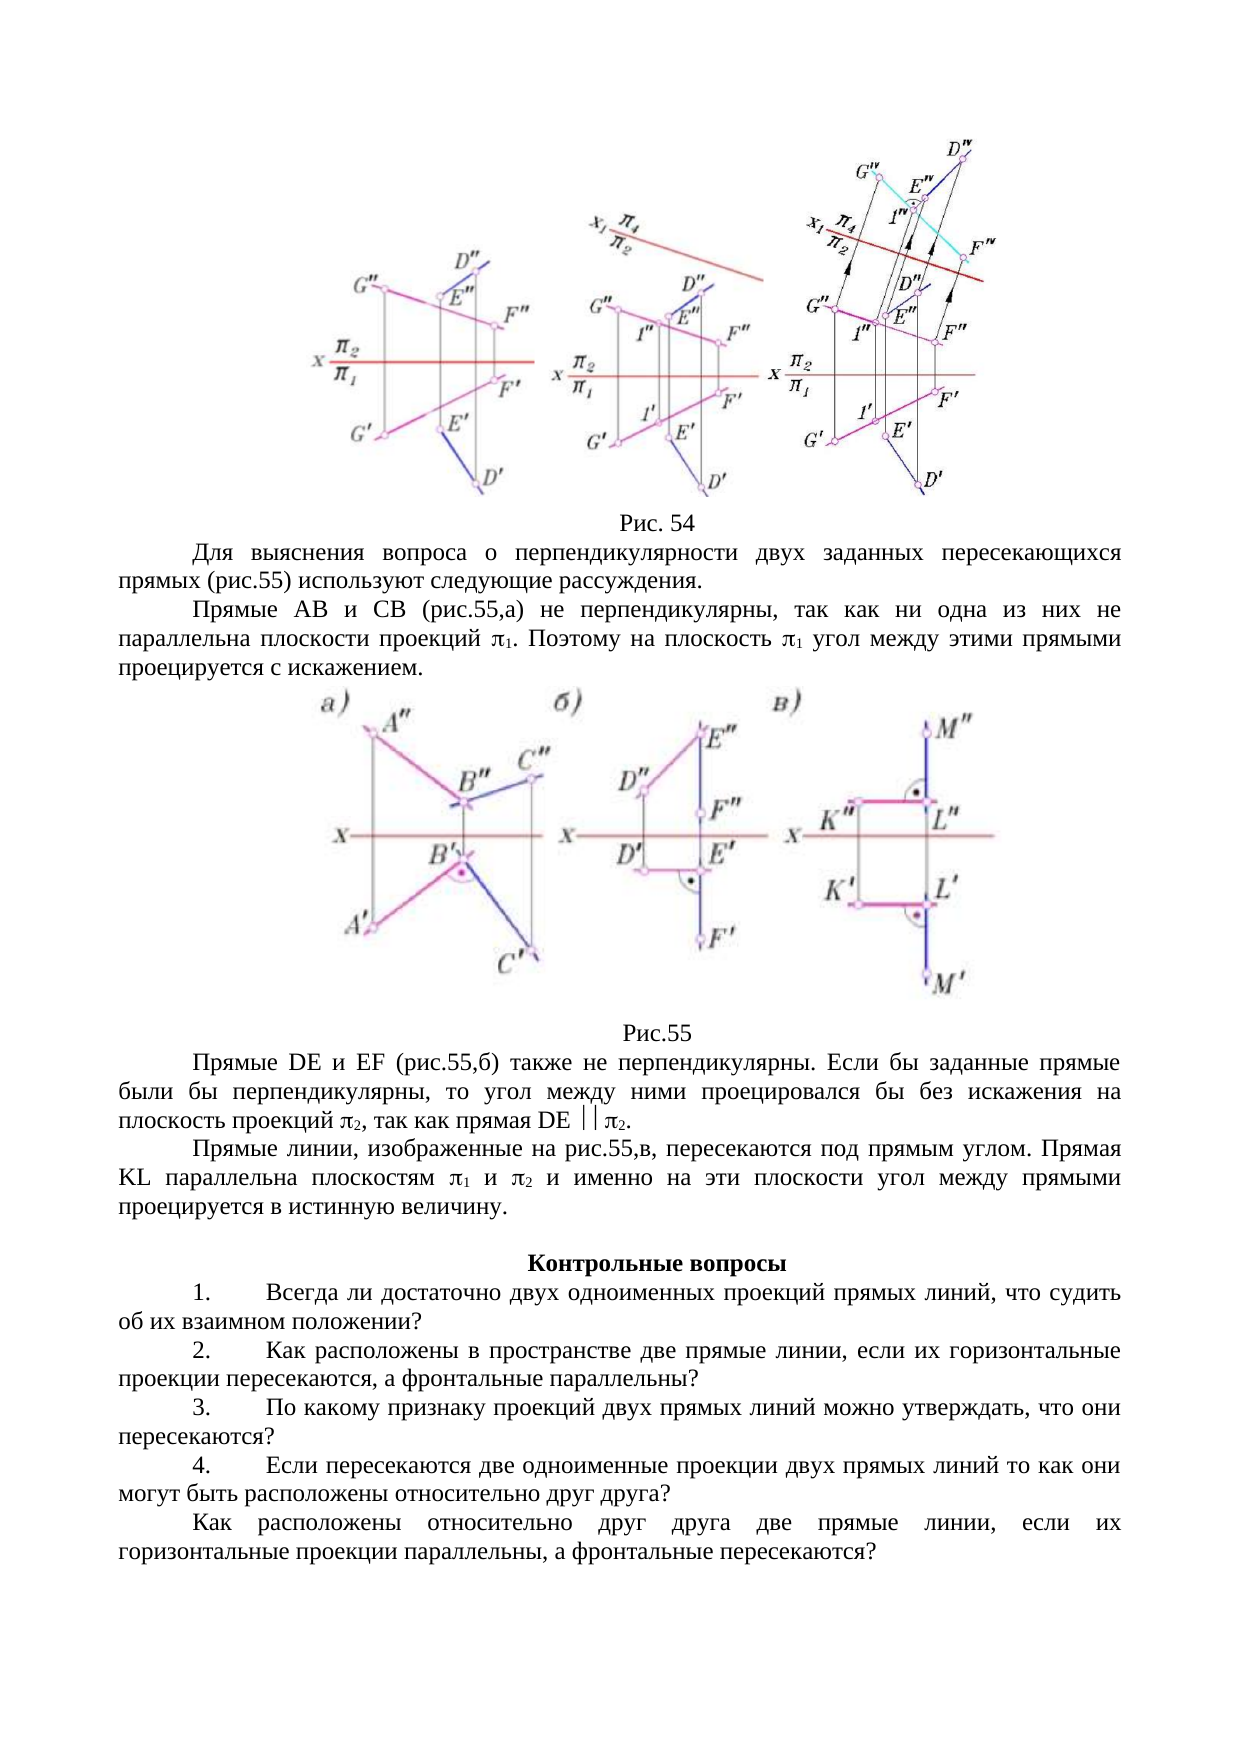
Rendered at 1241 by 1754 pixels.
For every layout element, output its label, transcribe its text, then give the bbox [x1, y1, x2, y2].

list Как расположены в пространстве две прямые линии, если их горизонтальные проекции пересекаются, а фронтальные параллельны? [118, 1335, 1122, 1392]
picture [286, 680, 1028, 1019]
text Прямые АВ и СB (рис.55,а) не перпендикулярны, так как ни одна из них не параллельна плоскости проекций 1. Поэтому на плоскость 1 угол между этими прямыми проецируется с искажением. [118, 594, 1122, 680]
text Рис. 54 [118, 508, 1122, 537]
text Как расположены относительно друг друга две прямые линии, если их горизонтальные проекции параллельны, а фронтальные пересекаются? [118, 1507, 1122, 1565]
text Прямые DE и EF (рис.55,б) также не перпендикулярны. Если бы заданные прямые были бы перпендикулярны, то угол между ними проецировался бы без искажения на плоскость проекций 2, так как прямая DE 2. [118, 1047, 1122, 1133]
list По какому признаку проекций двух прямых линий можно утверждать, что они пересекаются? [118, 1392, 1122, 1450]
picture [273, 118, 1041, 508]
text Рис.55 [118, 1018, 1122, 1047]
list Если пересекаются две одноименные проекции двух прямых линий то как они могут быть расположены относительно друг друга? [118, 1450, 1122, 1507]
text Контрольные вопросы [118, 1248, 1122, 1277]
text Для выяснения вопроса о перпендикулярности двух заданных пересекающихся прямых (рис.55) используют следующие рассуждения. [118, 537, 1122, 594]
list Всегда ли достаточно двух одноименных проекций прямых линий, что судить об их взаимном положении? [118, 1277, 1122, 1335]
text Прямые линии, изображенные на рис.55,в, пересекаются под прямым углом. Прямая KL параллельна плоскостям 1 и 2 и именно на эти плоскости угол между прямыми проецируется в истинную величину. [118, 1133, 1122, 1220]
